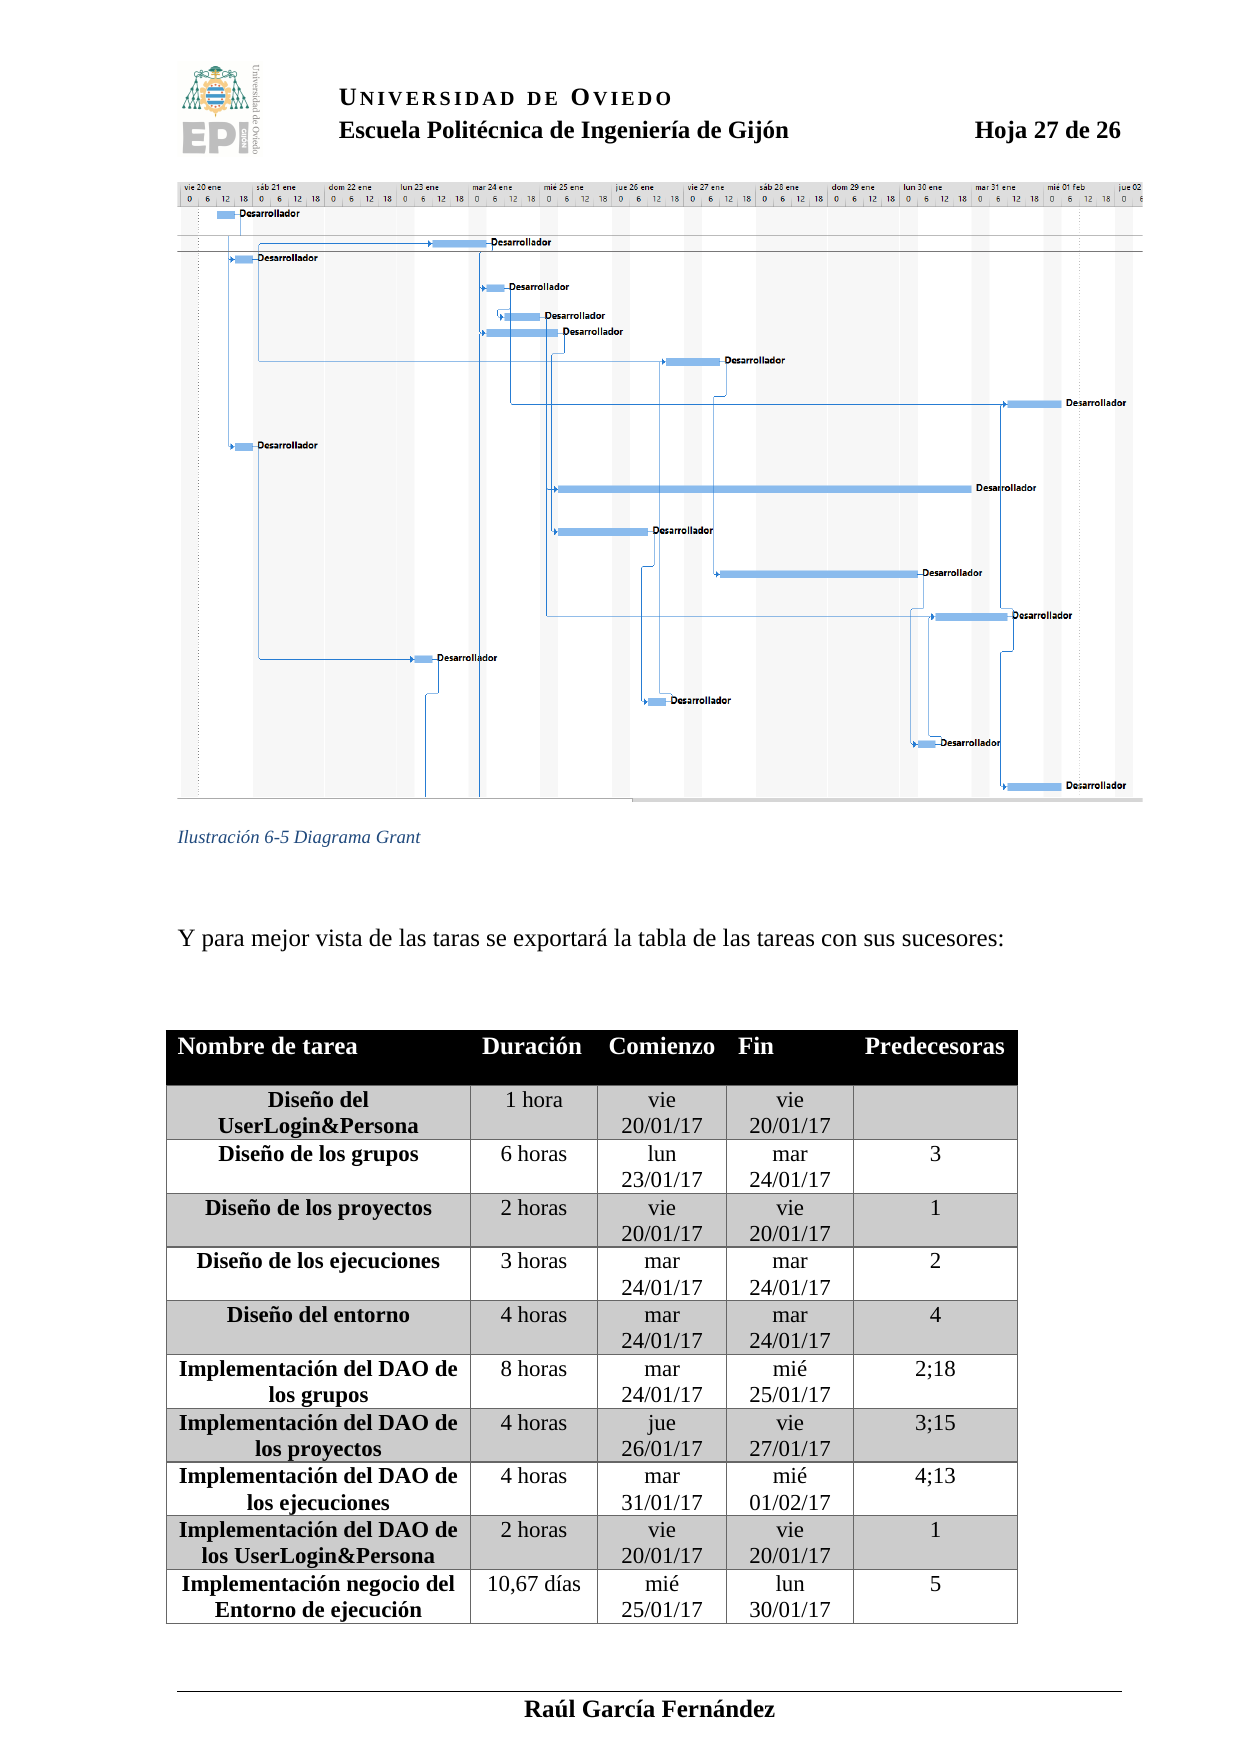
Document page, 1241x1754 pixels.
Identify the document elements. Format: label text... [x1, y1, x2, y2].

table_cell Diseño de los ejecuciones [167, 1248, 470, 1300]
table_cell Implementación del DAO de los ejecuciones [167, 1463, 470, 1515]
table_cell 6 horas [471, 1140, 597, 1193]
table_cell mar 24/01/17 [727, 1248, 853, 1300]
table_cell mié 25/01/17 [598, 1570, 726, 1623]
table_cell 4;13 [854, 1463, 1017, 1515]
table_cell Implementación del DAO de los UserLogin&Persona [167, 1516, 470, 1569]
table_cell mar 31/01/17 [598, 1463, 726, 1515]
table_cell mié 01/02/17 [727, 1463, 853, 1515]
table_cell 2 horas [471, 1194, 597, 1246]
table_cell 4 horas [471, 1463, 597, 1515]
table_header Fin [727, 1031, 853, 1085]
table_cell Diseño del UserLogin&Persona [167, 1086, 470, 1139]
table_cell lun 30/01/17 [727, 1570, 853, 1623]
table_cell vie 20/01/17 [727, 1086, 853, 1139]
table_cell mar 24/01/17 [727, 1301, 853, 1354]
table_cell Implementación negocio del Entorno de ejecución [167, 1570, 470, 1623]
table_cell Implementación del DAO de los grupos [167, 1355, 470, 1408]
table_header Predecesoras [854, 1031, 1017, 1085]
table_cell 1 [854, 1516, 1017, 1569]
table_cell vie 20/01/17 [598, 1516, 726, 1569]
table_cell 4 [854, 1301, 1017, 1354]
table_cell mar 24/01/17 [598, 1355, 726, 1408]
table_cell Diseño de los proyectos [167, 1194, 470, 1246]
table_cell vie 20/01/17 [598, 1086, 726, 1139]
table_cell 2 horas [471, 1516, 597, 1569]
table_cell vie 20/01/17 [727, 1194, 853, 1246]
picture [177, 61, 264, 157]
table_cell 10,67 días [471, 1570, 597, 1623]
table_cell 3;15 [854, 1409, 1017, 1461]
table_cell mar 24/01/17 [598, 1248, 726, 1300]
table_cell Implementación del DAO de los proyectos [167, 1409, 470, 1461]
table_cell 3 horas [471, 1248, 597, 1300]
table_cell vie 20/01/17 [727, 1516, 853, 1569]
table_cell mié 25/01/17 [727, 1355, 853, 1408]
table_header Nombre de tarea [167, 1031, 470, 1085]
table_cell Diseño del entorno [167, 1301, 470, 1354]
table_header Duración [471, 1031, 597, 1085]
table_cell vie 20/01/17 [598, 1194, 726, 1246]
table_cell 4 horas [471, 1409, 597, 1461]
table_cell mar 24/01/17 [598, 1301, 726, 1354]
table_cell 5 [854, 1570, 1017, 1623]
text Y para mejor vista de las taras se exportará la tabla de las tareas con sus sucesores: [177, 923, 1122, 951]
table_cell 1 [854, 1194, 1017, 1246]
table_cell Diseño de los grupos [167, 1140, 470, 1193]
table_cell mar 24/01/17 [727, 1140, 853, 1193]
table_cell 8 horas [471, 1355, 597, 1408]
table_cell [854, 1086, 1017, 1139]
table_cell 1 hora [471, 1086, 597, 1139]
table_cell 2;18 [854, 1355, 1017, 1408]
table_header Comienzo [598, 1031, 726, 1085]
table_cell 4 horas [471, 1301, 597, 1354]
table_cell lun 23/01/17 [598, 1140, 726, 1193]
table_cell vie 27/01/17 [727, 1409, 853, 1461]
table_cell jue 26/01/17 [598, 1409, 726, 1461]
table_cell 3 [854, 1140, 1017, 1193]
table_cell 2 [854, 1248, 1017, 1300]
